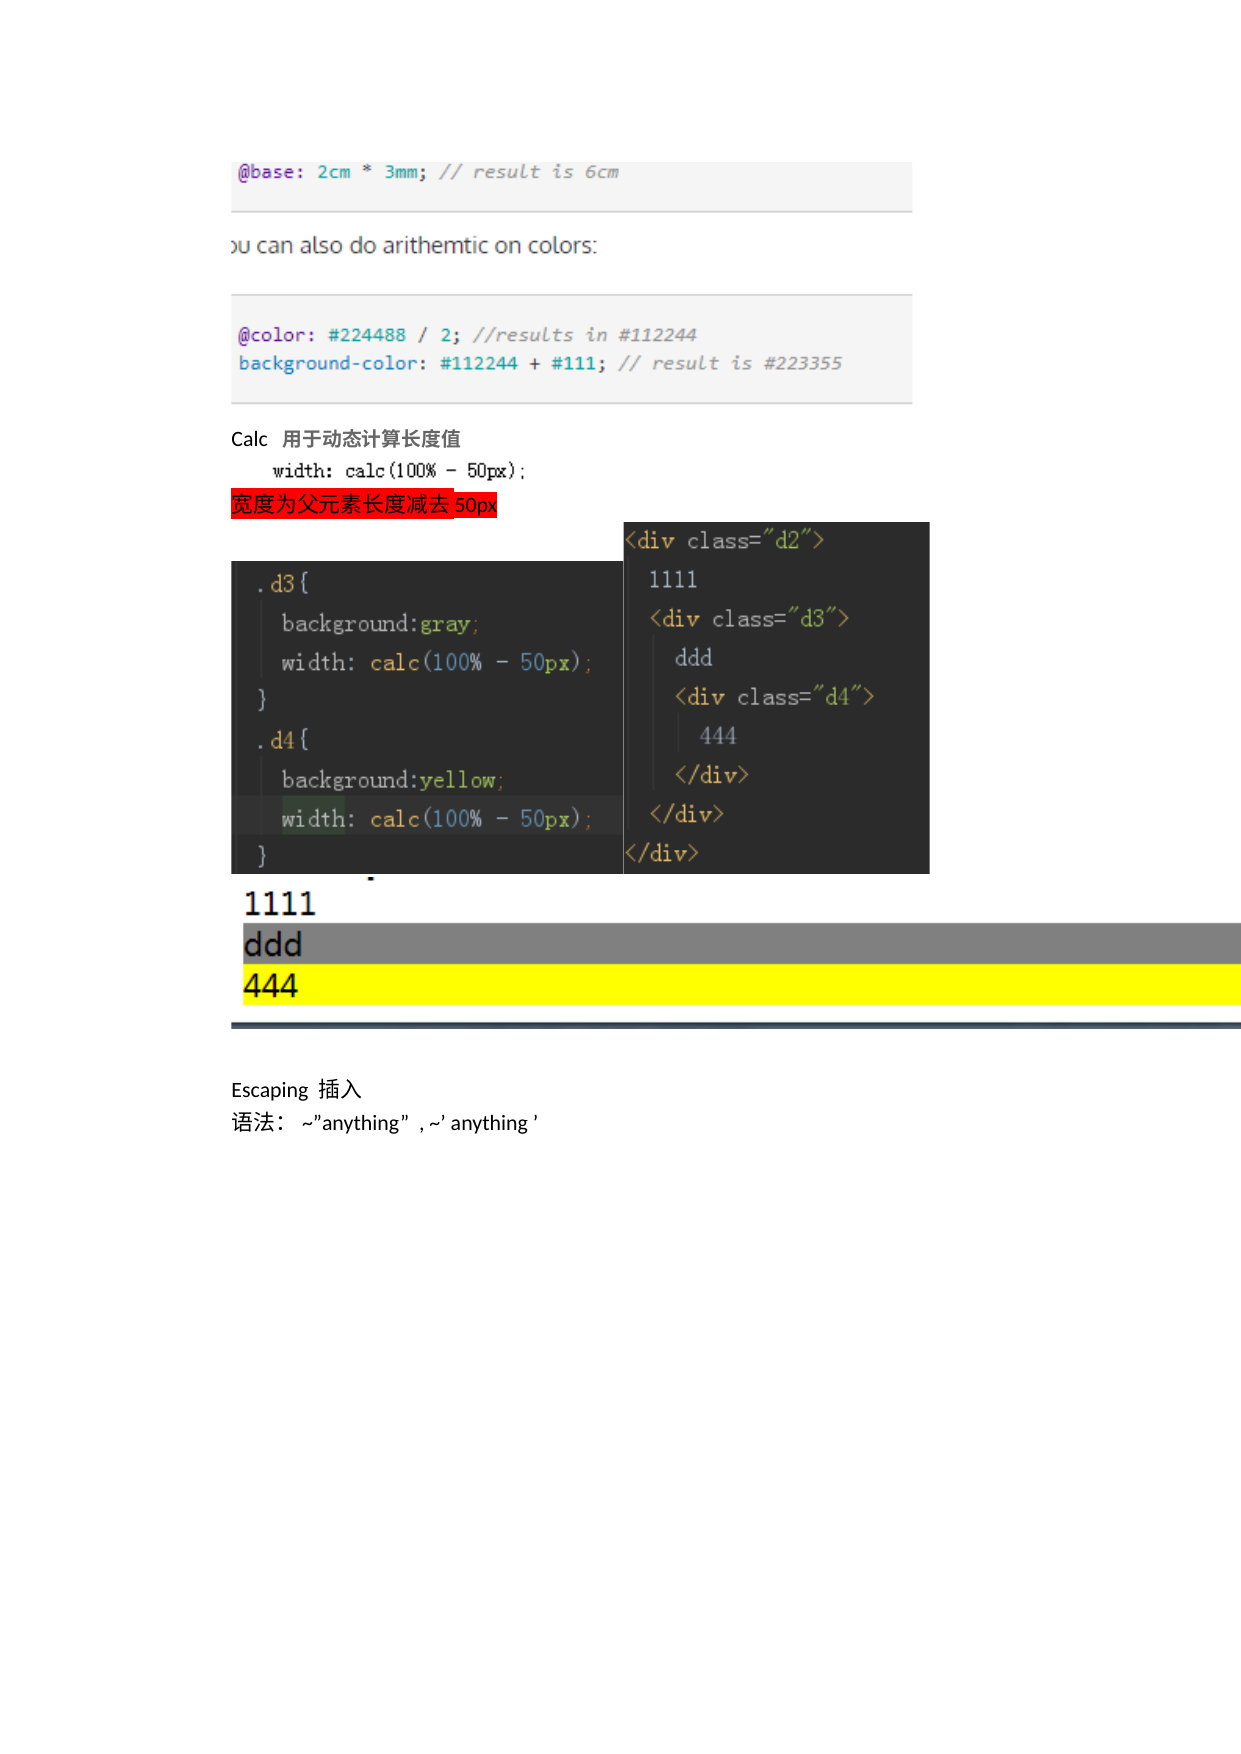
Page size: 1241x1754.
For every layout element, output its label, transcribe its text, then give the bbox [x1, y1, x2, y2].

text 宽度为父元素长度减去50px [187, 487, 1053, 519]
text Calc 用于动态计算长度值 [187, 422, 1053, 454]
text 语法： ~”anything” , ~’ anything ’ [187, 1104, 1053, 1137]
picture [231, 522, 930, 874]
picture [231, 877, 1241, 1029]
picture [231, 162, 913, 409]
picture [231, 457, 597, 484]
text Escaping 插入 [187, 1072, 1053, 1104]
